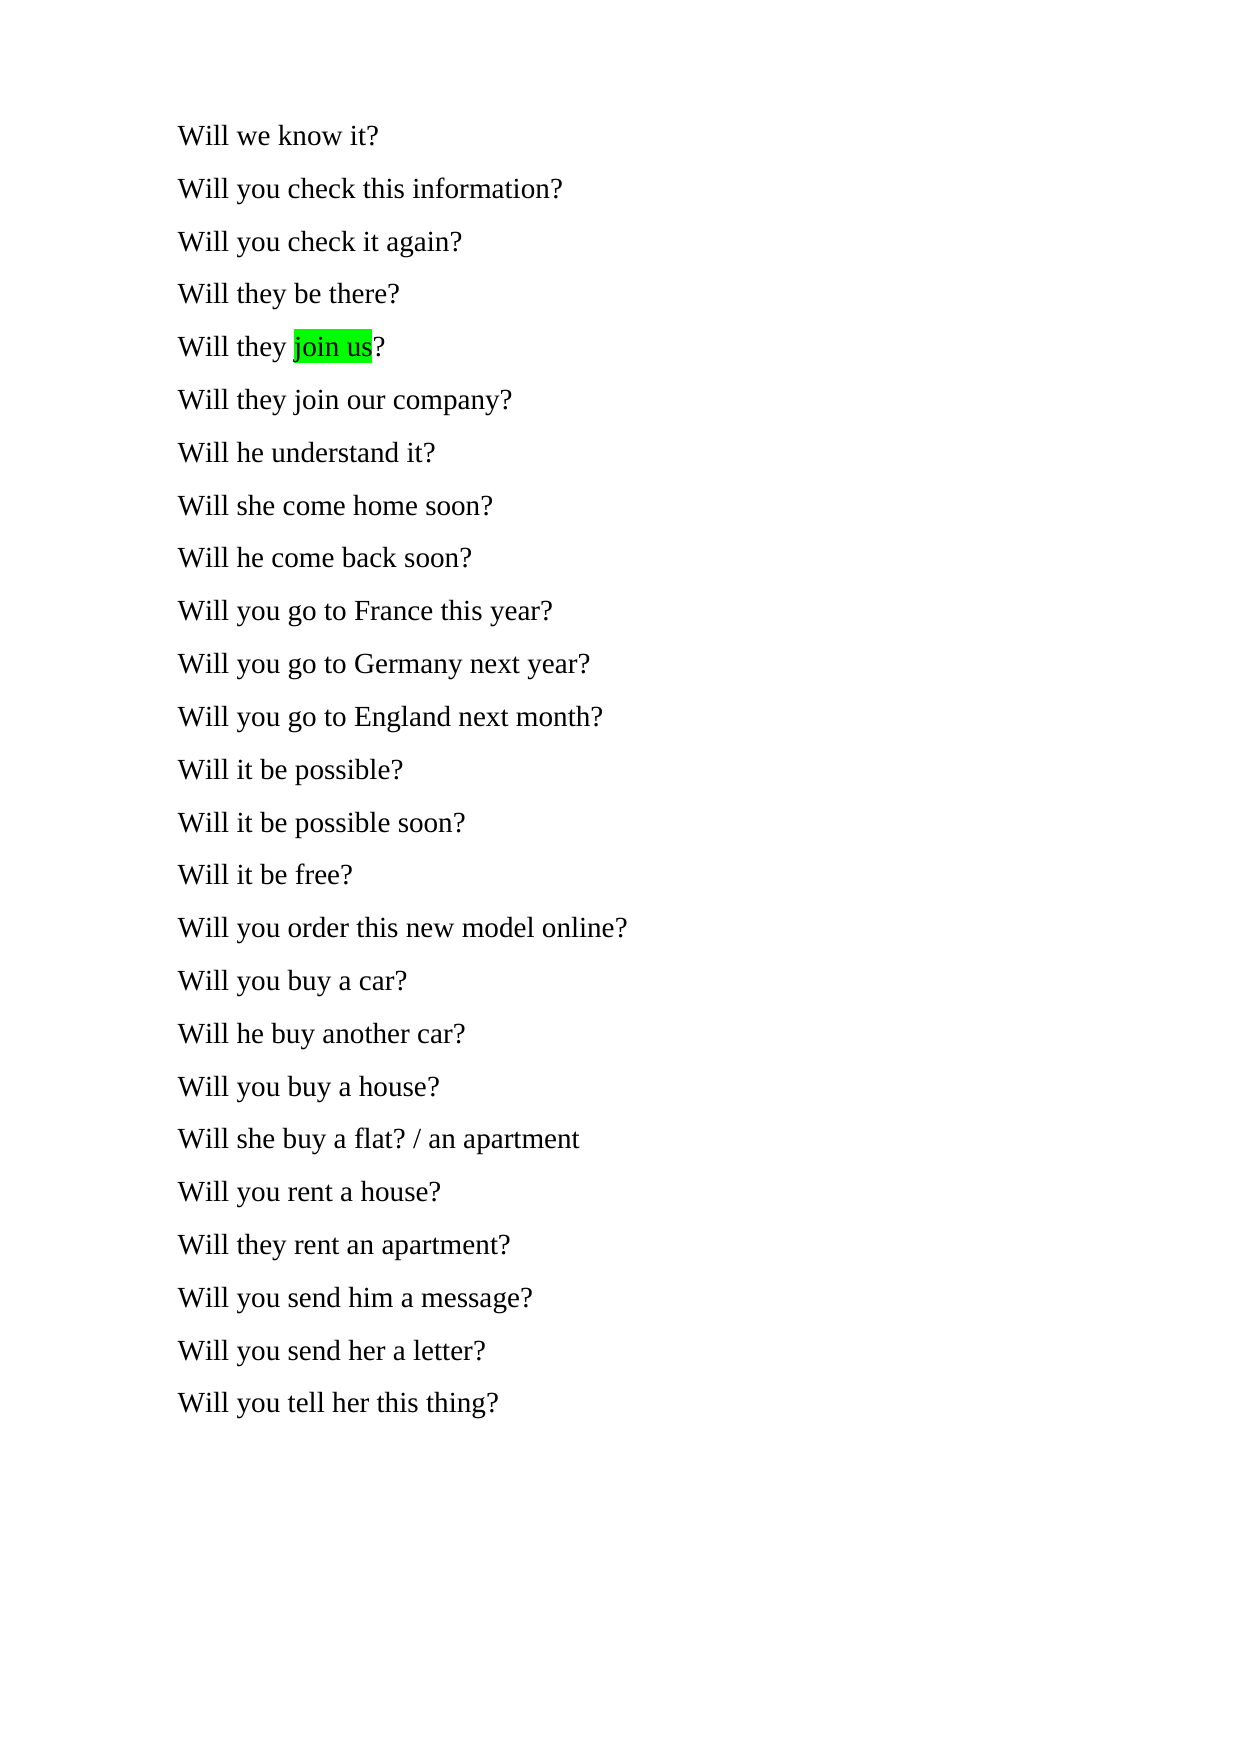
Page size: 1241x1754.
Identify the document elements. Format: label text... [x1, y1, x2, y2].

text Will you check it again? [177, 224, 1152, 257]
text Will you buy a car? [177, 963, 1152, 997]
text Will it be free? [177, 857, 1152, 891]
text Will they be there? [177, 277, 1152, 310]
text Will you send her a letter? [177, 1333, 1152, 1366]
text Will you send him a message? [177, 1280, 1152, 1313]
text Will you buy a house? [177, 1069, 1152, 1102]
text Will you order this new model online? [177, 910, 1152, 944]
text Will you rent a house? [177, 1174, 1152, 1208]
text Will you check this information? [177, 171, 1152, 204]
text Will they rent an apartment? [177, 1227, 1152, 1261]
text Will they join us? [177, 329, 294, 363]
text Will she come home soon? [177, 488, 1152, 521]
text Will you go to France this year? [177, 593, 1152, 627]
text Will he come back soon? [177, 541, 1152, 574]
text Will you go to Germany next year? [177, 646, 1152, 680]
text Will it be possible soon? [177, 805, 1152, 838]
text Will you go to England next month? [177, 699, 1152, 733]
text Will he understand it? [177, 435, 1152, 468]
text Will it be possible? [177, 752, 1152, 785]
text Will he buy another car? [177, 1016, 1152, 1049]
text Will they join us? [372, 329, 1152, 363]
text Will you tell her this thing? [177, 1386, 1152, 1419]
text Will they join our company? [177, 382, 1152, 416]
text Will we know it? [177, 118, 1152, 152]
text Will she buy a flat? / an apartment [177, 1122, 1152, 1155]
